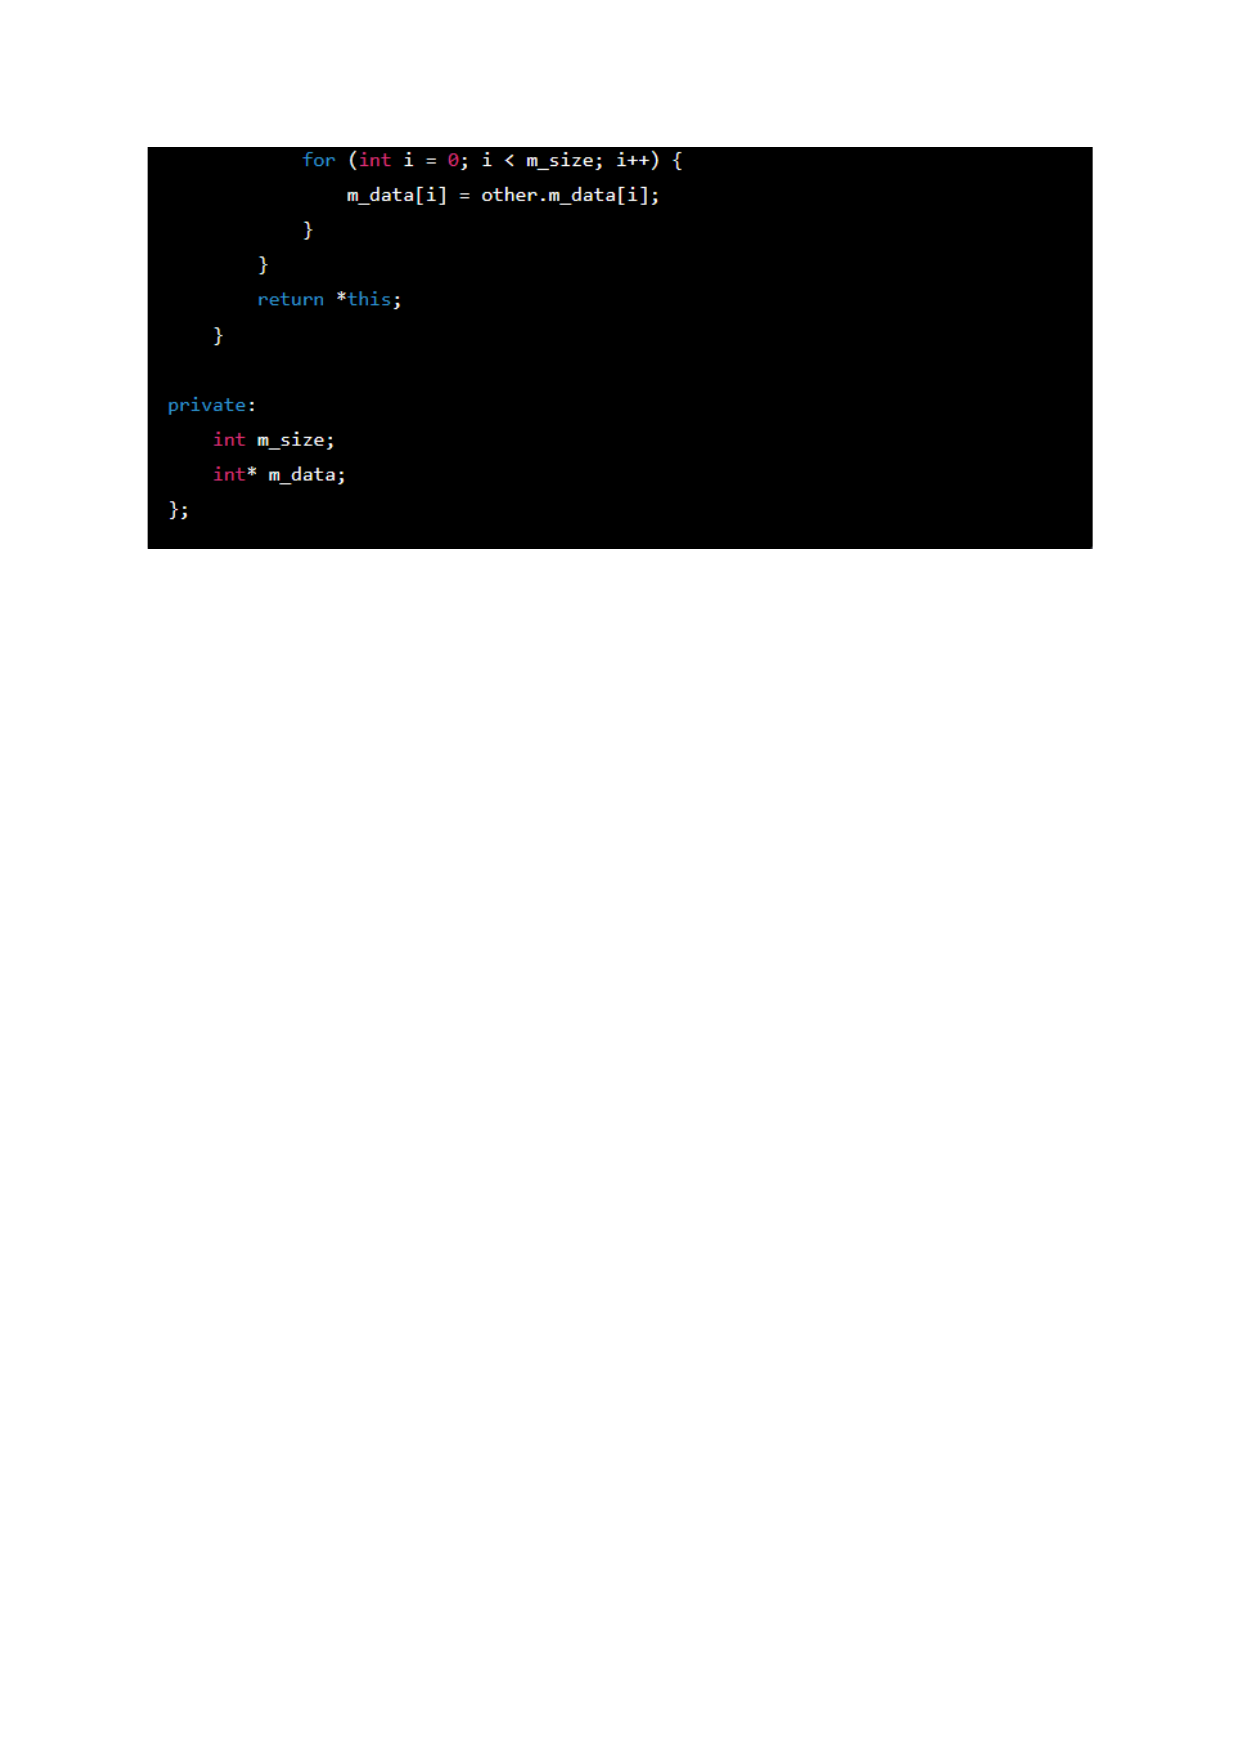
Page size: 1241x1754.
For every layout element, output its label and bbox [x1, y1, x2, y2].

picture [147, 147, 1093, 549]
